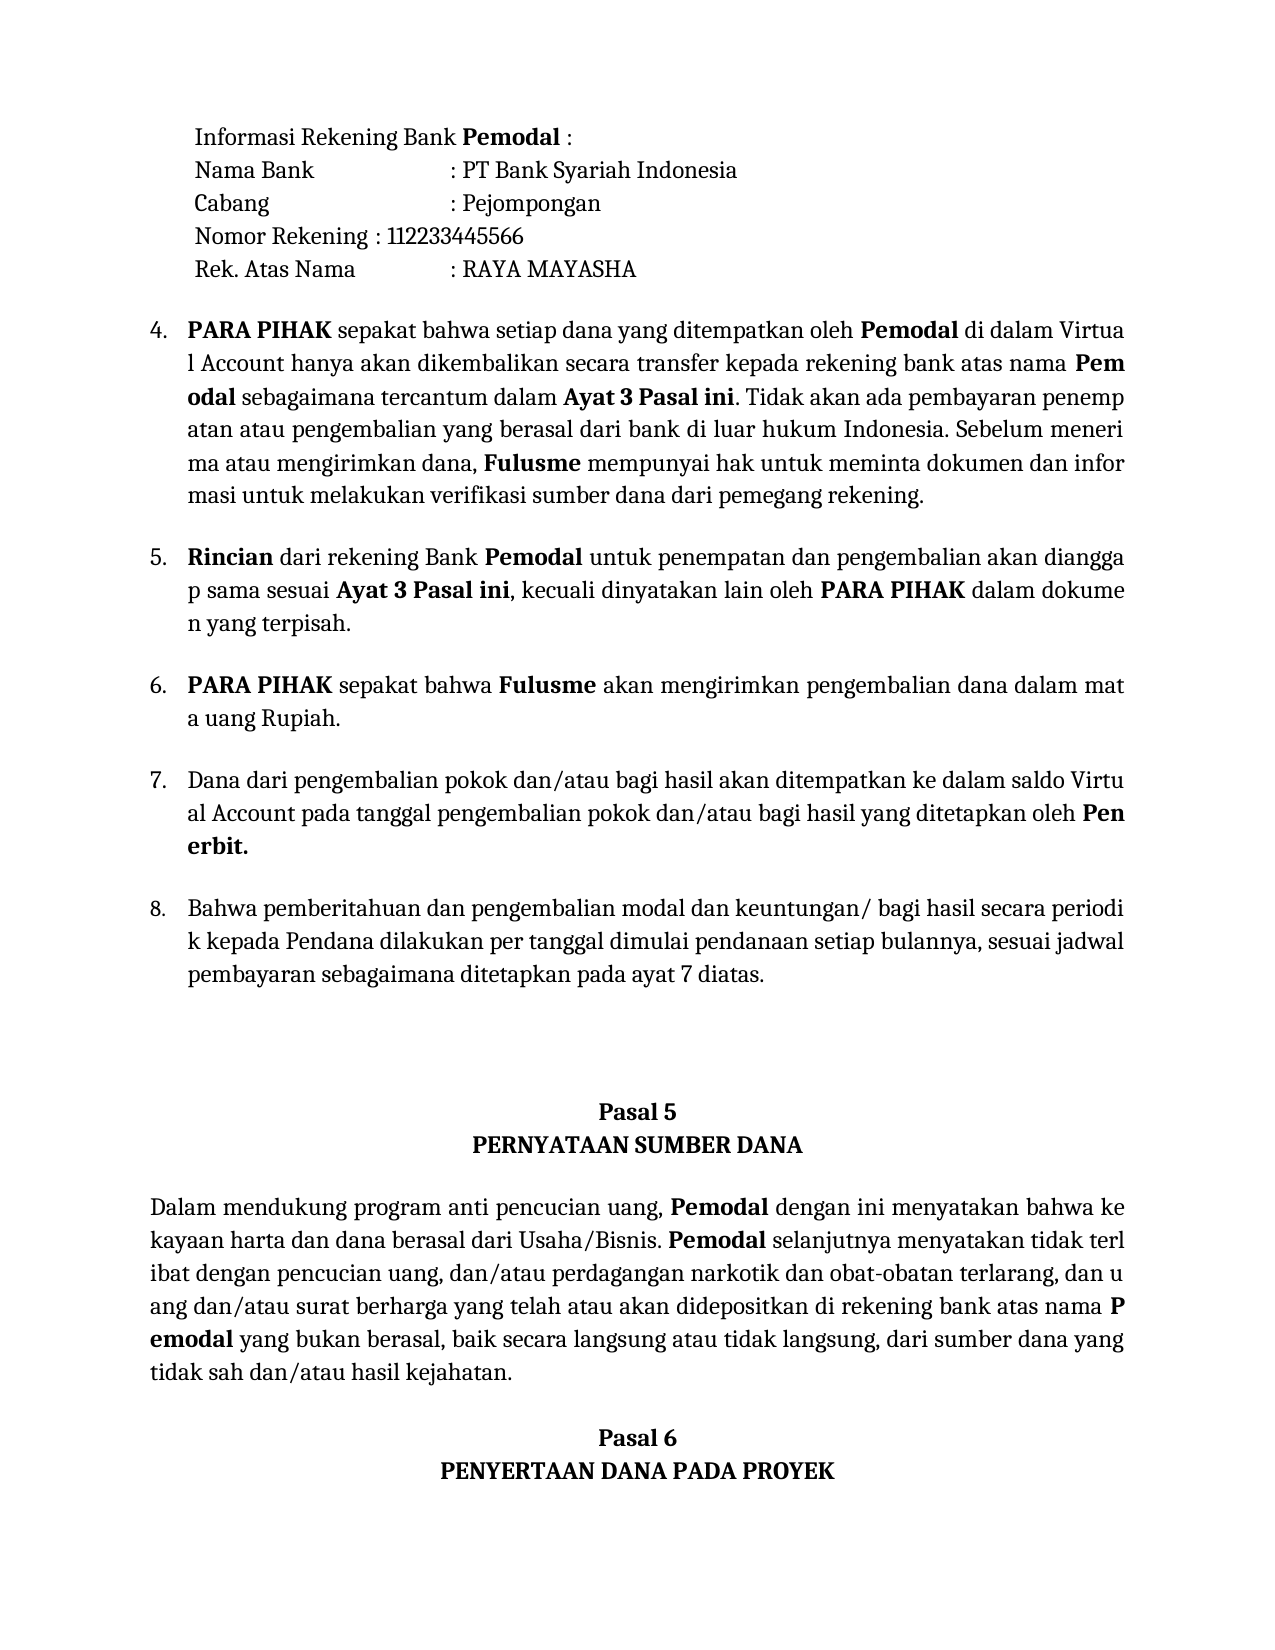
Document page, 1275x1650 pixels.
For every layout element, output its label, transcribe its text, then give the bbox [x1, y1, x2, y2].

text Nomor Rekening : 112233445566 [194, 222, 1125, 250]
text PERNYATAAN SUMBER DANA [150, 1131, 1125, 1160]
list Dana dari pengembalian pokok dan/atau bagi hasil akan ditempatkan ke dalam saldo Virtual Account pada tanggal pengembalian pokok dan/atau bagi hasil yang ditetapkan oleh Penerbit. [150, 766, 1125, 861]
list PARA PIHAK sepakat bahwa setiap dana yang ditempatkan oleh Pemodal di dalam Virtual Account hanya akan dikembalikan secara transfer kepada rekening bank atas nama Pemodal sebagaimana tercantum dalam Ayat 3 Pasal ini. Tidak akan ada pembayaran penempatan atau pengembalian yang berasal dari bank di luar hukum Indonesia. Sebelum menerima atau mengirimkan dana, Fulusme mempunyai hak untuk meminta dokumen dan informasi untuk melakukan verifikasi sumber dana dari pemegang rekening. [150, 316, 1125, 510]
list Bahwa pemberitahuan dan pengembalian modal dan keuntungan/ bagi hasil secara periodik kepada Pendana dilakukan per tanggal dimulai pendanaan setiap bulannya, sesuai jadwal pembayaran sebagaimana ditetapkan pada ayat 7 diatas. [150, 894, 1125, 988]
list PARA PIHAK sepakat bahwa Fulusme akan mengirimkan pengembalian dana dalam mata uang Rupiah. [150, 671, 1125, 733]
text Cabang : Pejompongan [194, 188, 1125, 217]
text PENYERTAAN DANA PADA PROYEK [150, 1457, 1125, 1486]
text Informasi Rekening Bank Pemodal : [194, 122, 1125, 151]
list Rincian dari rekening Bank Pemodal untuk penempatan dan pengembalian akan dianggap sama sesuai Ayat 3 Pasal ini, kecuali dinyatakan lain oleh PARA PIHAK dalam dokumen yang terpisah. [150, 543, 1125, 638]
text Dalam mendukung program anti pencucian uang, Pemodal dengan ini menyatakan bahwa kekayaan harta dan dana berasal dari Usaha/Bisnis. Pemodal selanjutnya menyatakan tidak terlibat dengan pencucian uang, dan/atau perdagangan narkotik dan obat-obatan terlarang, dan uang dan/atau surat berharga yang telah atau akan didepositkan di rekening bank atas nama Pemodal yang bukan berasal, baik secara langsung atau tidak langsung, dari sumber dana yang tidak sah dan/atau hasil kejahatan. [150, 1193, 1125, 1387]
text Nama Bank : PT Bank Syariah Indonesia [194, 156, 1125, 184]
text Pasal 6 [150, 1424, 1125, 1453]
text Rek. Atas Nama : RAYA MAYASHA [194, 254, 1125, 283]
text Pasal 5 [150, 1098, 1125, 1127]
